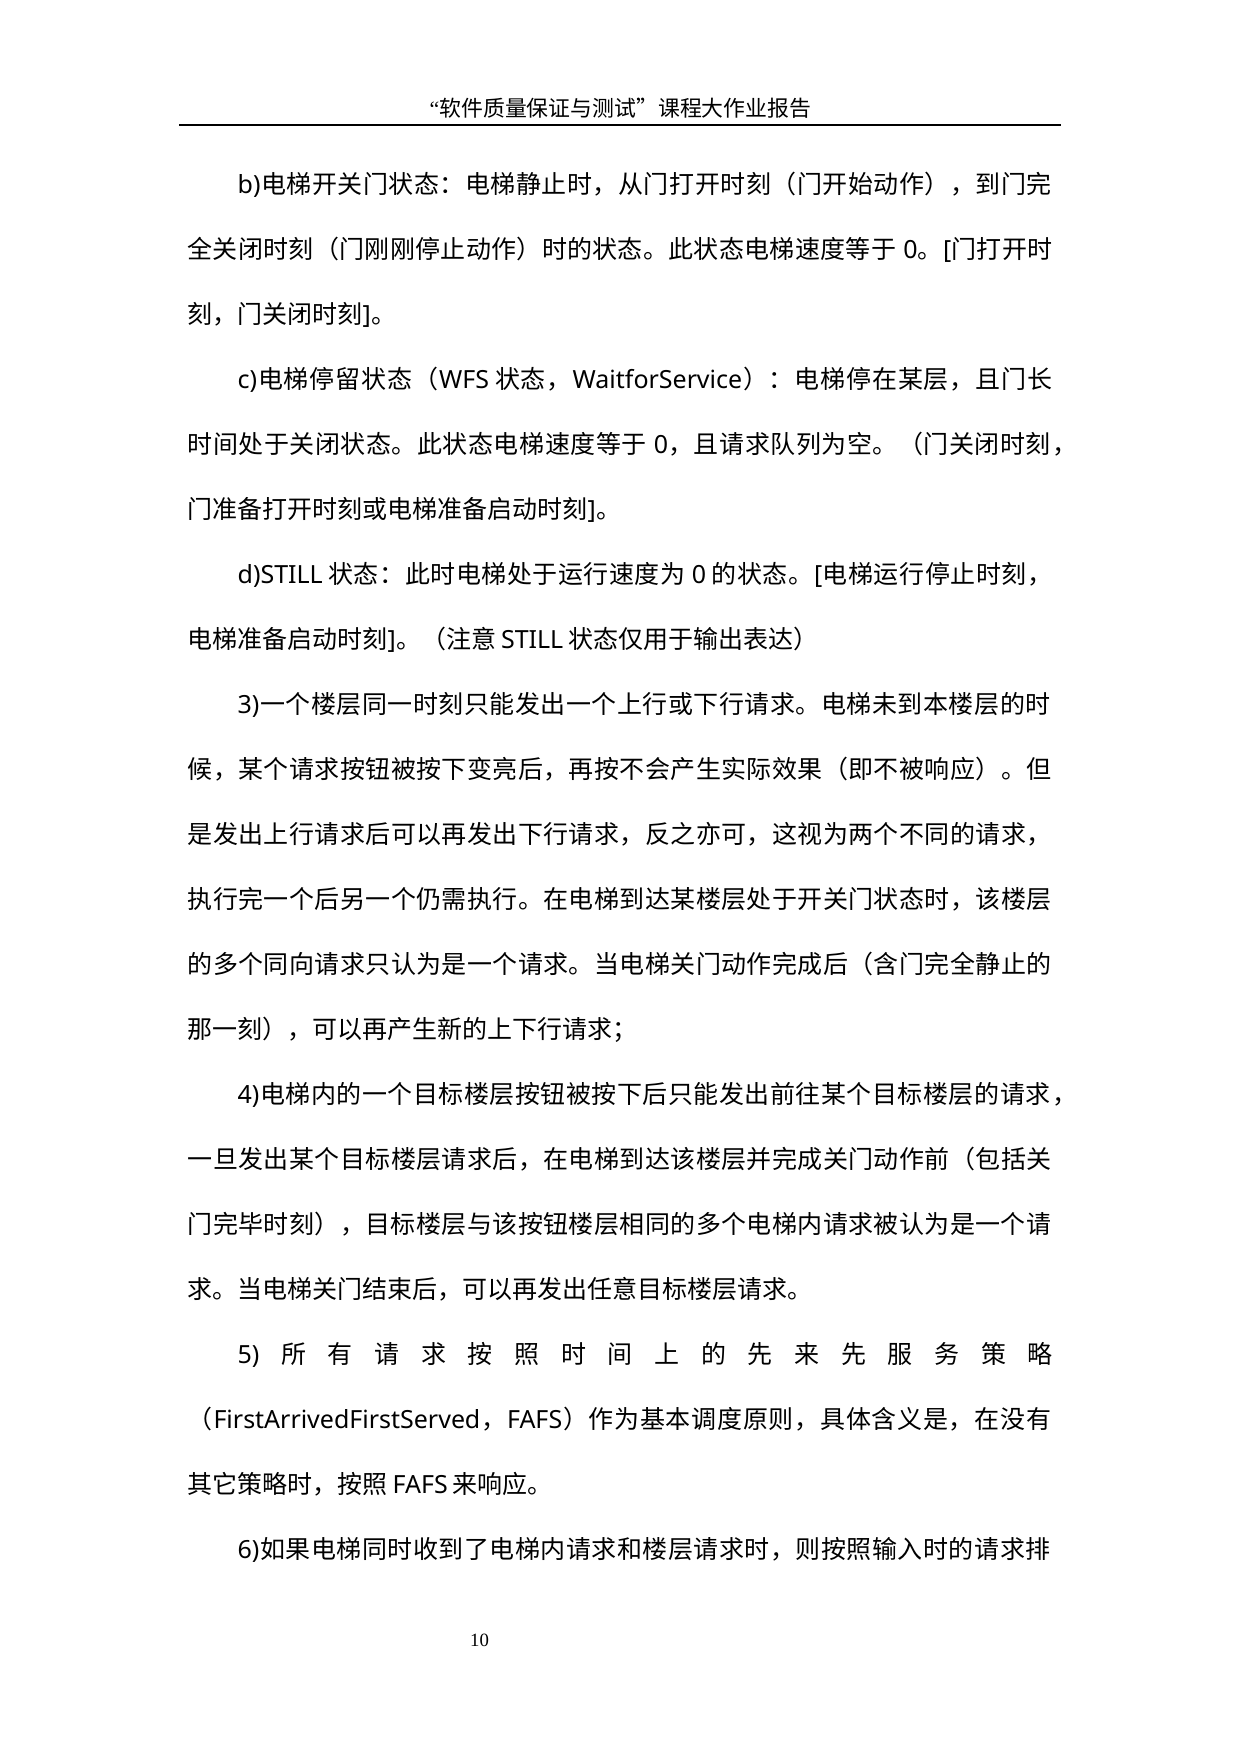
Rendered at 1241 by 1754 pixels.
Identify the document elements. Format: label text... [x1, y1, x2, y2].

text d)STILL状态：此时电梯处于运行速度为0的状态。[电梯运行停止时刻，电梯准备启动时刻]。（注意STILL状态仅用于输出表达） [187, 540, 1053, 670]
text c)电梯停留状态（WFS状态，WaitforService）：电梯停在某层，且门长时间处于关闭状态。此状态电梯速度等于0，且请求队列为空。（门关闭时刻，门准备打开时刻或电梯准备启动时刻]。 [187, 345, 1053, 540]
text 3)一个楼层同一时刻只能发出一个上行或下行请求。电梯未到本楼层的时候，某个请求按钮被按下变亮后，再按不会产生实际效果（即不被响应）。但是发出上行请求后可以再发出下行请求，反之亦可，这视为两个不同的请求，执行完一个后另一个仍需执行。在电梯到达某楼层处于开关门状态时，该楼层的多个同向请求只认为是一个请求。当电梯关门动作完成后（含门完全静止的那一刻），可以再产生新的上下行请求； [187, 670, 1053, 1060]
text 4)电梯内的一个目标楼层按钮被按下后只能发出前往某个目标楼层的请求，一旦发出某个目标楼层请求后，在电梯到达该楼层并完成关门动作前（包括关门完毕时刻），目标楼层与该按钮楼层相同的多个电梯内请求被认为是一个请求。当电梯关门结束后，可以再发出任意目标楼层请求。 [187, 1060, 1053, 1320]
text b)电梯开关门状态：电梯静止时，从门打开时刻（门开始动作），到门完全关闭时刻（门刚刚停止动作）时的状态。此状态电梯速度等于0。[门打开时刻，门关闭时刻]。 [187, 150, 1053, 345]
text 5)所有请求按照时间上的先来先服务策略（FirstArrivedFirstServed，FAFS）作为基本调度原则，具体含义是，在没有其它策略时，按照FAFS来响应。 [187, 1320, 1053, 1515]
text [187, 1515, 1053, 1580]
